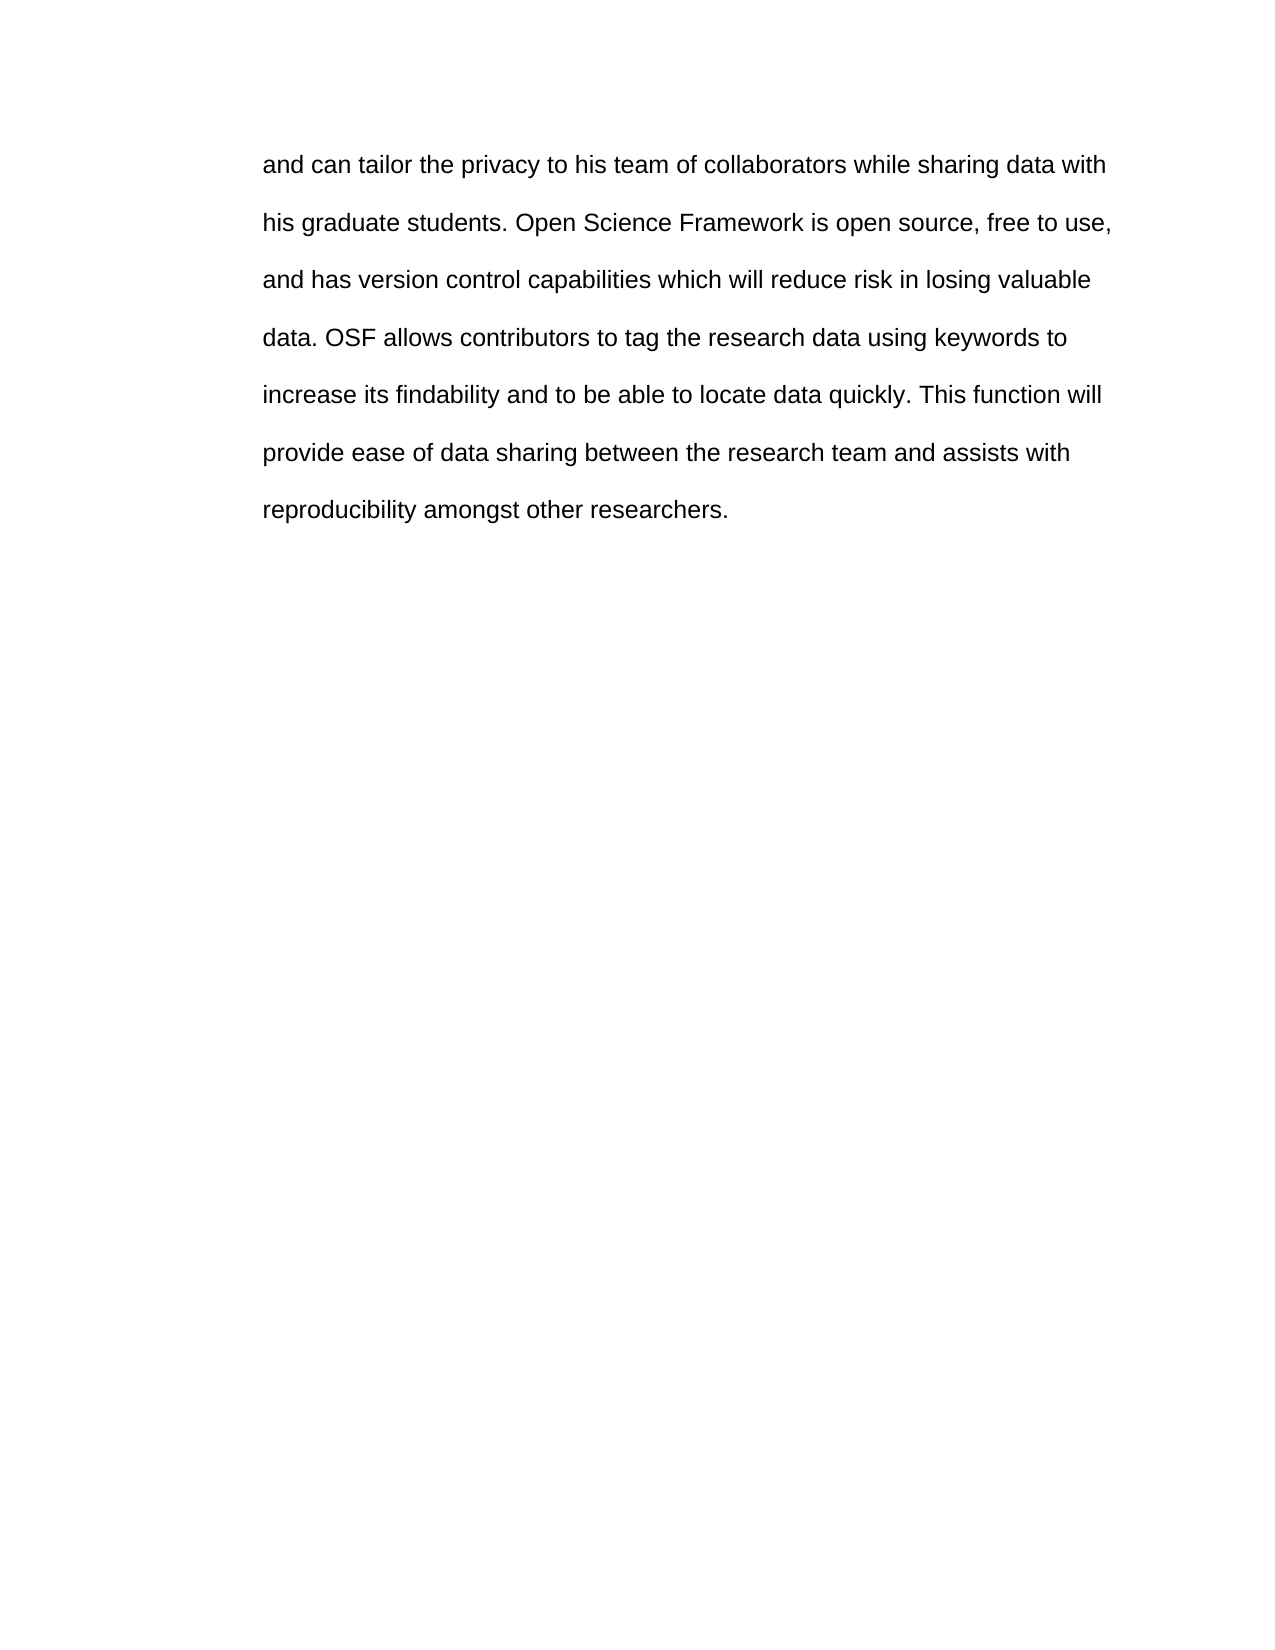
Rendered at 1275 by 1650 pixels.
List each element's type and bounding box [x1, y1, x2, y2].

text [262, 150, 1125, 524]
